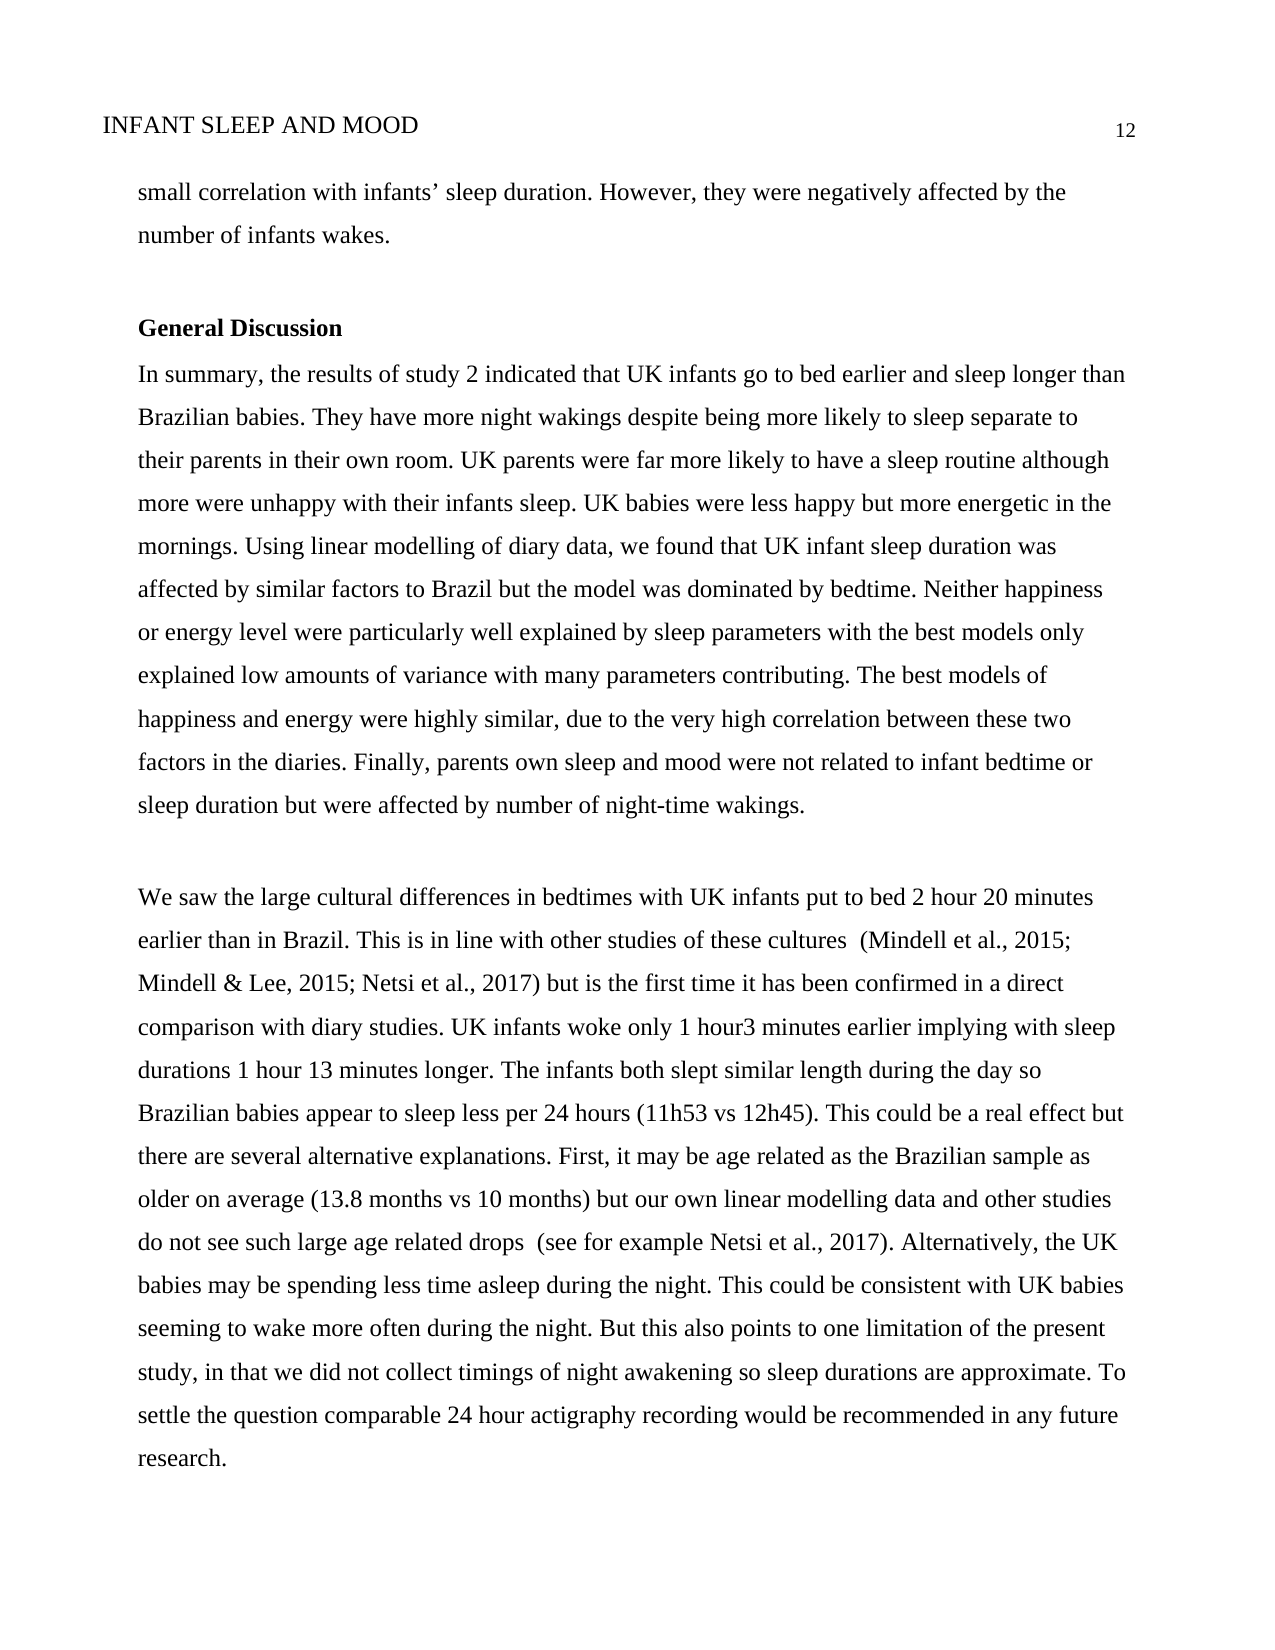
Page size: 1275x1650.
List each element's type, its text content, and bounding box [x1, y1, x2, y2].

text General Discussion [138, 313, 1129, 341]
text In summary, the results of study 2 indicated that UK infants go to bed earlier and sleep longer than Brazilian babies. They have more night wakings despite being more likely to sleep separate to their parents in their own room. UK parents were far more likely to have a sleep routine although more were unhappy with their infants sleep. UK babies were less happy but more energetic in the mornings. Using linear modelling of diary data, we found that UK infant sleep duration was affected by similar factors to Brazil but the model was dominated by bedtime. Neither happiness or energy level were particularly well explained by sleep parameters with the best models only explained low amounts of variance with many parameters contributing. The best models of happiness and energy were highly similar, due to the very high correlation between these two factors in the diaries. Finally, parents own sleep and mood were not related to infant bedtime or sleep duration but were affected by number of night-time wakings. [138, 359, 1129, 819]
text We saw the large cultural differences in bedtimes with UK infants put to bed 2 hour 20 minutes earlier than in Brazil. This is in line with other studies of these cultures (Mindell et al., 2015; Mindell & Lee, 2015; Netsi et al., 2017) but is the first time it has been confirmed in a direct comparison with diary studies. UK infants woke only 1 hour3 minutes earlier implying with sleep durations 1 hour 13 minutes longer. The infants both slept similar length during the day so Brazilian babies appear to sleep less per 24 hours (11h53 vs 12h45). This could be a real effect but there are several alternative explanations. First, it may be age related as the Brazilian sample as older on average (13.8 months vs 10 months) but our own linear modelling data and other studies do not see such large age related drops (see for example Netsi et al., 2017). Alternatively, the UK babies may be spending less time asleep during the night. This could be consistent with UK babies seeming to wake more often during the night. But this also points to one limitation of the present study, in that we did not collect timings of night awakening so sleep durations are approximate. To settle the question comparable 24 hour actigraphy recording would be recommended in any future research. [138, 882, 1129, 1472]
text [138, 177, 1129, 249]
